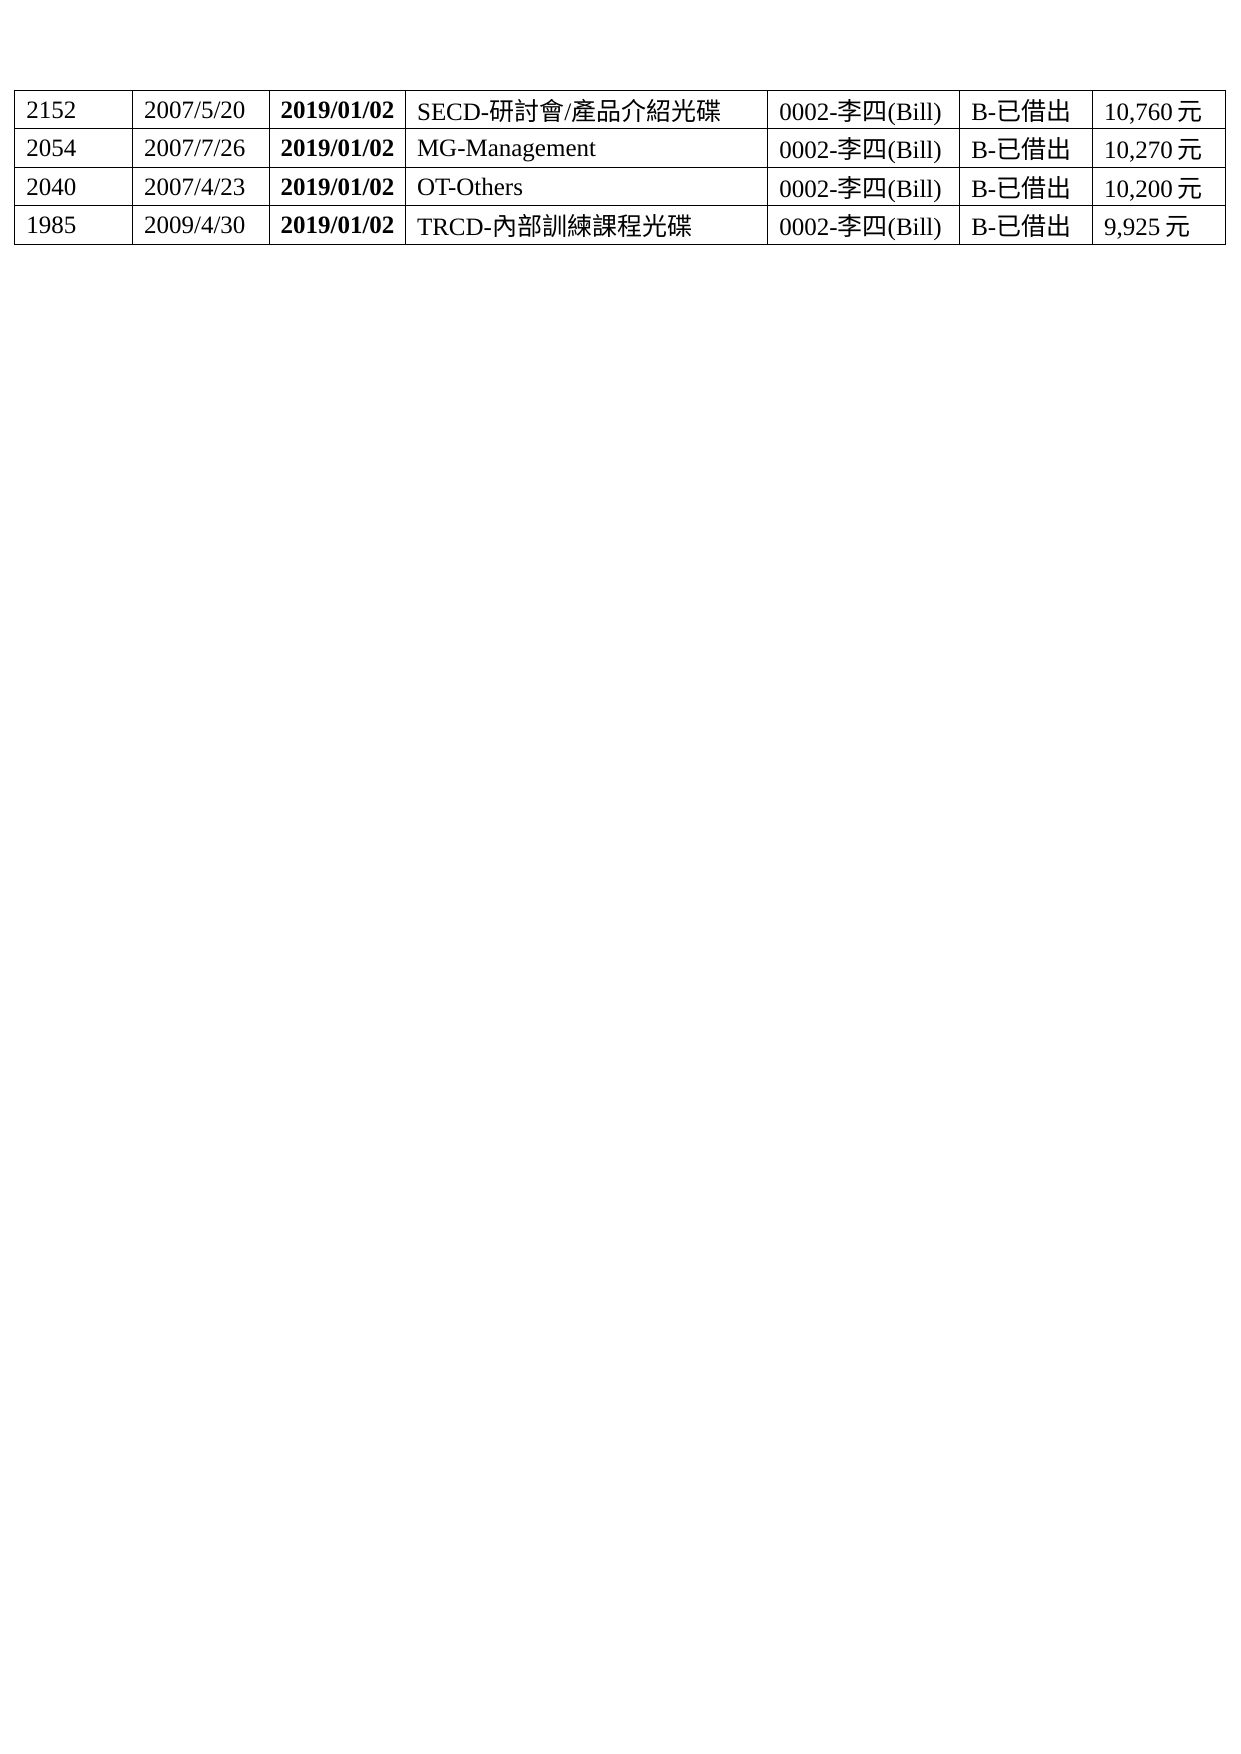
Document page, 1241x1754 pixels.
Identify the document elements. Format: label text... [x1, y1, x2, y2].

table_cell B-已借出 [960, 91, 1092, 128]
table_cell 0002-李四(Bill) [768, 91, 959, 128]
table_cell 2007/5/20 [133, 91, 269, 128]
table_cell 2019/01/02 [270, 206, 405, 244]
table_cell SECD-研討會/產品介紹光碟 [406, 91, 767, 128]
table_cell B-已借出 [960, 129, 1092, 167]
table_cell OT-Others [406, 168, 767, 205]
table_cell 2019/01/02 [270, 91, 405, 128]
table_cell MG-Management [406, 129, 767, 167]
table_cell 2054 [15, 129, 132, 167]
table_cell 2007/7/26 [133, 129, 269, 167]
table_cell 10,200元 [1093, 168, 1225, 205]
table_cell 0002-李四(Bill) [768, 206, 959, 244]
table_cell 2019/01/02 [270, 168, 405, 205]
table_cell 0002-李四(Bill) [768, 168, 959, 205]
table_cell 1985 [15, 206, 132, 244]
table_cell 2152 [15, 91, 132, 128]
table_cell 10,270元 [1093, 129, 1225, 167]
table_cell 2040 [15, 168, 132, 205]
table_cell 2009/4/30 [133, 206, 269, 244]
table_cell 10,760元 [1093, 91, 1225, 128]
table_cell 2007/4/23 [133, 168, 269, 205]
table_cell B-已借出 [960, 168, 1092, 205]
table_cell B-已借出 [960, 206, 1092, 244]
table_cell 0002-李四(Bill) [768, 129, 959, 167]
table_cell 9,925元 [1093, 206, 1225, 244]
table_cell TRCD-內部訓練課程光碟 [406, 206, 767, 244]
table_cell 2019/01/02 [270, 129, 405, 167]
